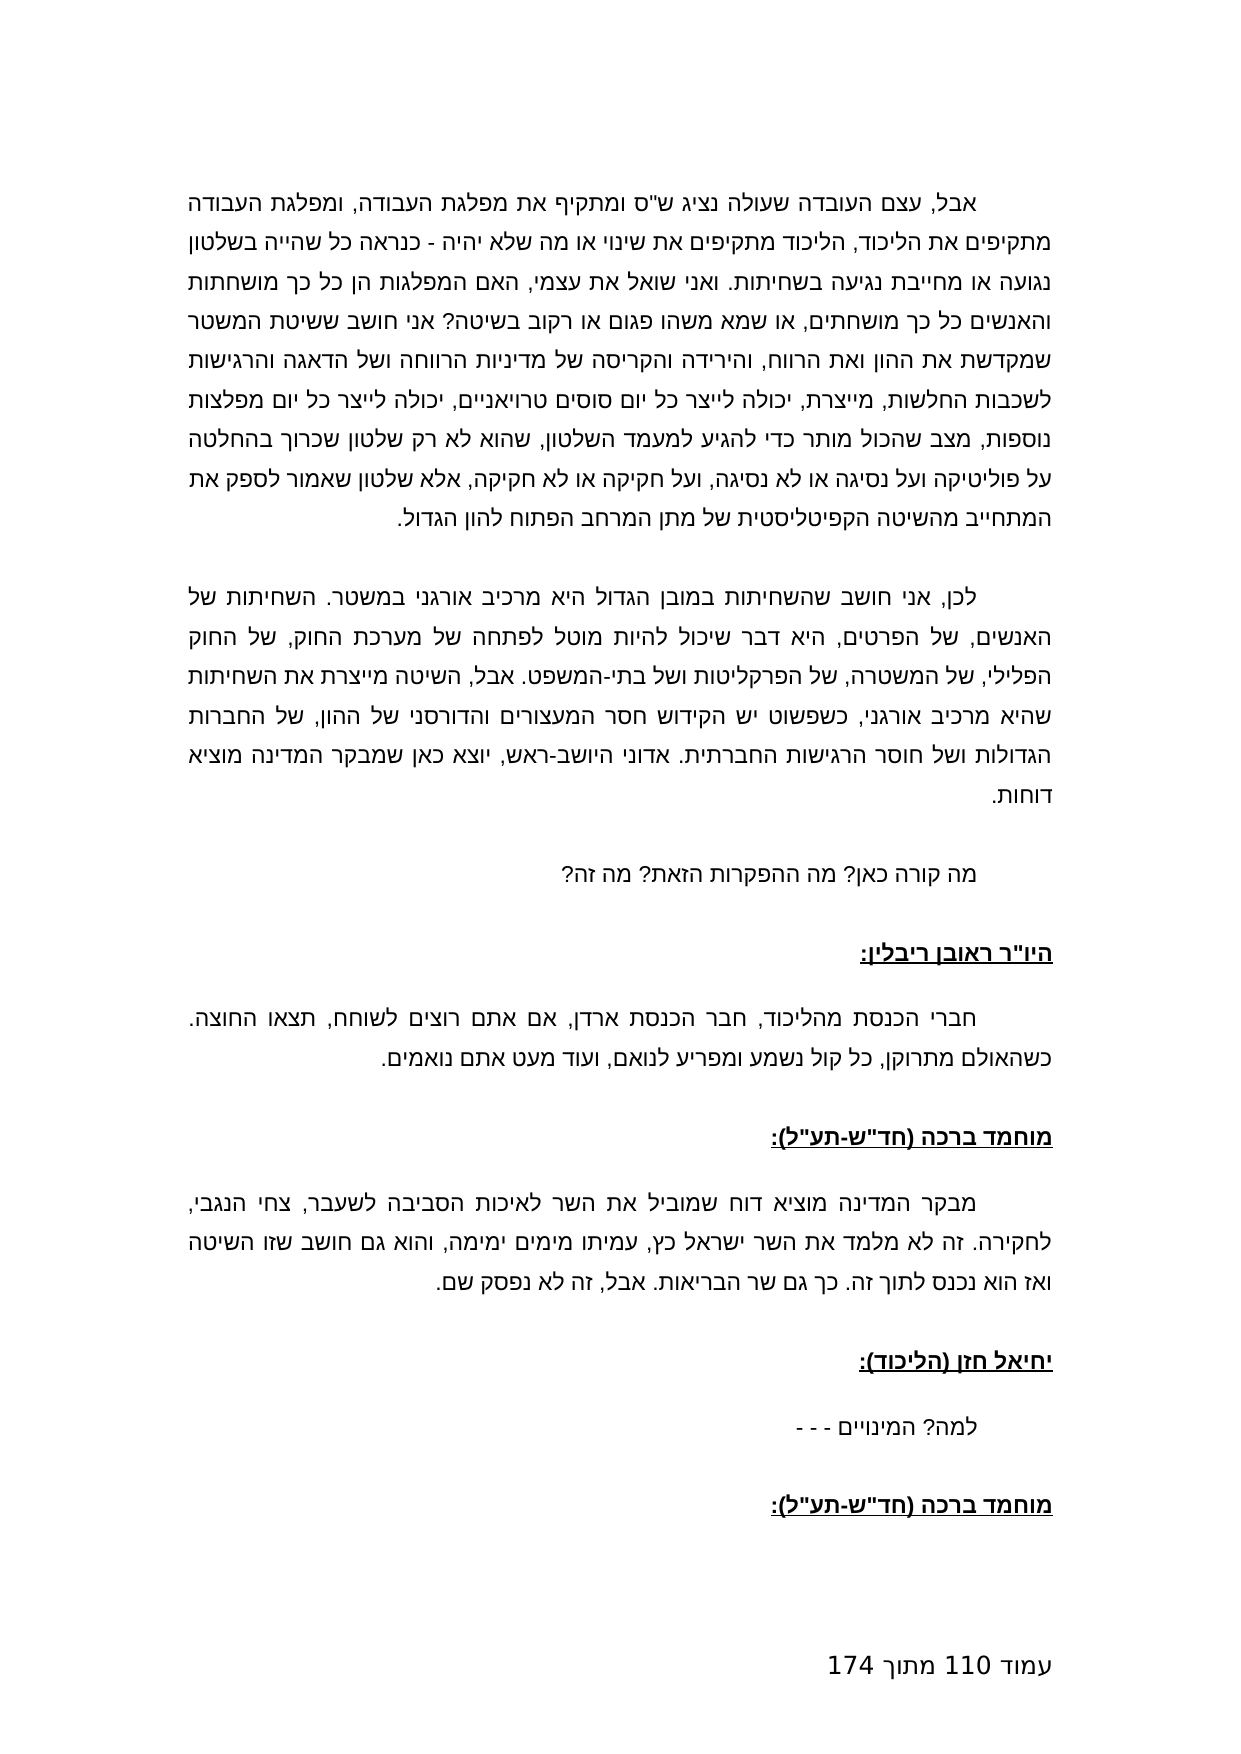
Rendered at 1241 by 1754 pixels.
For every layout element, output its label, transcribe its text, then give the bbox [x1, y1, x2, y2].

text מוחמד ברכה (חד"ש-תע"ל): [187, 1492, 1053, 1519]
text מבקר המדינה מוציא דוח שמוביל את השר לאיכות הסביבה לשעבר, צחי הנגבי, לחקירה. זה לא מלמד את השר ישראל כץ, עמיתו מימים ימימה, והוא גם חושב שזו השיטה ואז הוא נכנס לתוך זה. כך גם שר הבריאות. אבל, זה לא נפסק שם. [187, 1190, 1053, 1295]
text מה קורה כאן? מה ההפקרות הזאת? מה זה? [187, 861, 1053, 887]
text יחיאל חזן (הליכוד): [187, 1348, 1053, 1374]
text למה? המינויים - - - [187, 1413, 1053, 1440]
text היו"ר ראובן ריבלין: [187, 939, 1053, 966]
text לכן, אני חושב שהשחיתות במובן הגדול היא מרכיב אורגני במשטר. השחיתות של האנשים, של הפרטים, היא דבר שיכול להיות מוטל לפתחה של מערכת החוק, של החוק הפלילי, של המשטרה, של הפרקליטות ושל בתי-המשפט. אבל, השיטה מייצרת את השחיתות שהיא מרכיב אורגני, כשפשוט יש הקידוש חסר המעצורים והדורסני של ההון, של החברות הגדולות ושל חוסר הרגישות החברתית. אדוני היושב-ראש, יוצא כאן שמבקר המדינה מוציא דוחות. [187, 584, 1053, 808]
text אבל, עצם העובדה שעולה נציג ש"ס ומתקיף את מפלגת העבודה, ומפלגת העבודה מתקיפים את הליכוד, הליכוד מתקיפים את שינוי או מה שלא יהיה - כנראה כל שהייה בשלטון נגועה או מחייבת נגיעה בשחיתות. ואני שואל את עצמי, האם המפלגות הן כל כך מושחתות והאנשים כל כך מושחתים, או שמא משהו פגום או רקוב בשיטה? אני חושב ששיטת המשטר שמקדשת את ההון ואת הרווח, והירידה והקריסה של מדיניות הרווחה ושל הדאגה והרגישות לשכבות החלשות, מייצרת, יכולה לייצר כל יום סוסים טרויאניים, יכולה לייצר כל יום מפלצות נוספות, מצב שהכול מותר כדי להגיע למעמד השלטון, שהוא לא רק שלטון שכרוך בהחלטה על פוליטיקה ועל נסיגה או לא נסיגה, ועל חקיקה או לא חקיקה, אלא שלטון שאמור לספק את המתחייב מהשיטה הקפיטליסטית של מתן המרחב הפתוח להון הגדול. [187, 189, 1053, 532]
text חברי הכנסת מהליכוד, חבר הכנסת ארדן, אם אתם רוצים לשוחח, תצאו החוצה. כשהאולם מתרוקן, כל קול נשמע ומפריע לנואם, ועוד מעט אתם נואמים. [187, 1005, 1053, 1071]
text מוחמד ברכה (חד"ש-תע"ל): [187, 1124, 1053, 1150]
